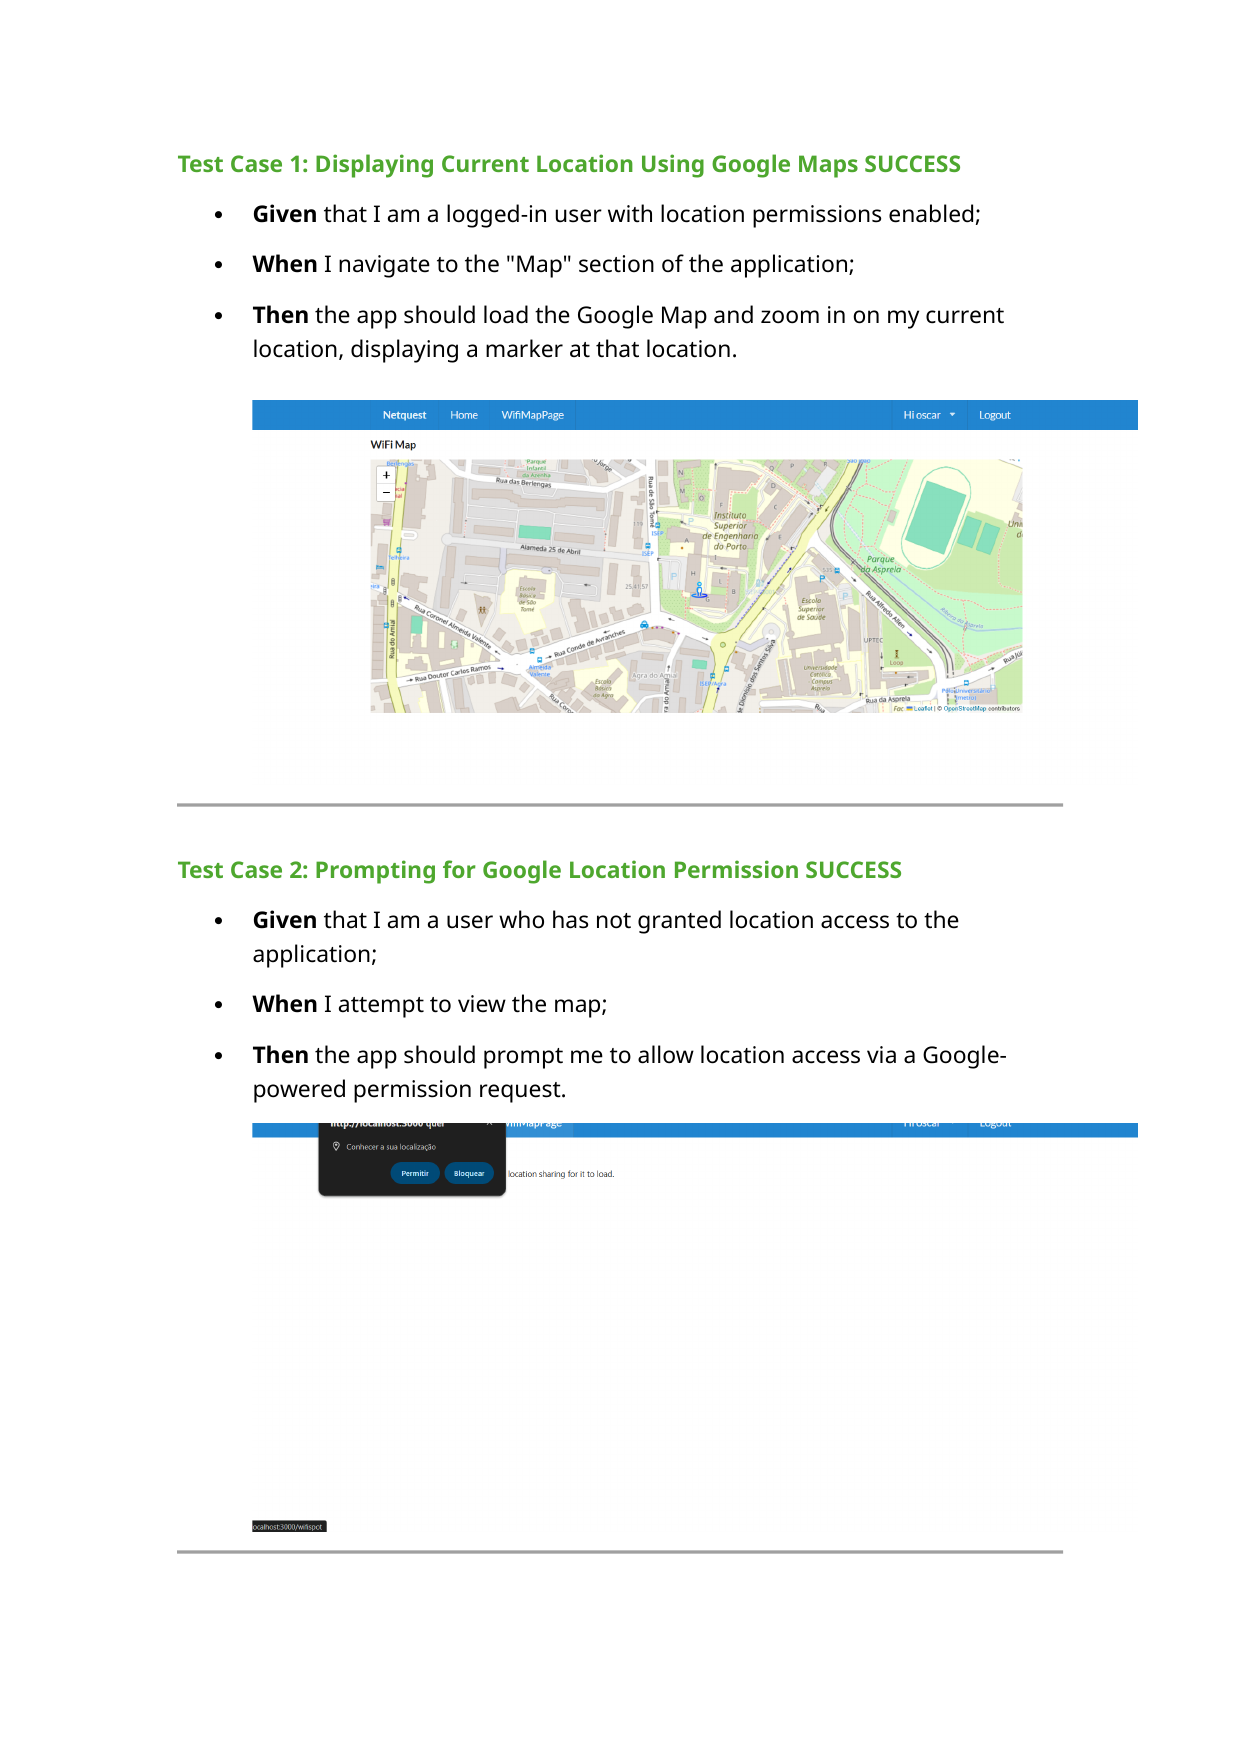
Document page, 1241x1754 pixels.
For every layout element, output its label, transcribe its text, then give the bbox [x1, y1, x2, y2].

list Given that I am a user who has not granted location access to the application; [215, 904, 1063, 969]
picture [252, 400, 1138, 785]
list Given that I am a logged-in user with location permissions enabled; [215, 198, 1063, 229]
list When I navigate to the "Map" section of the application; [215, 248, 1063, 280]
picture [252, 1123, 1138, 1532]
text Test Case 1: Displaying Current Location Using Google Maps SUCCESS [177, 148, 1063, 179]
list When I attempt to view the map; [215, 988, 1063, 1020]
list Then the app should prompt me to allow location access via a Google-powered permission request. [215, 1039, 1063, 1104]
text Test Case 2: Prompting for Google Location Permission SUCCESS [177, 854, 1063, 885]
